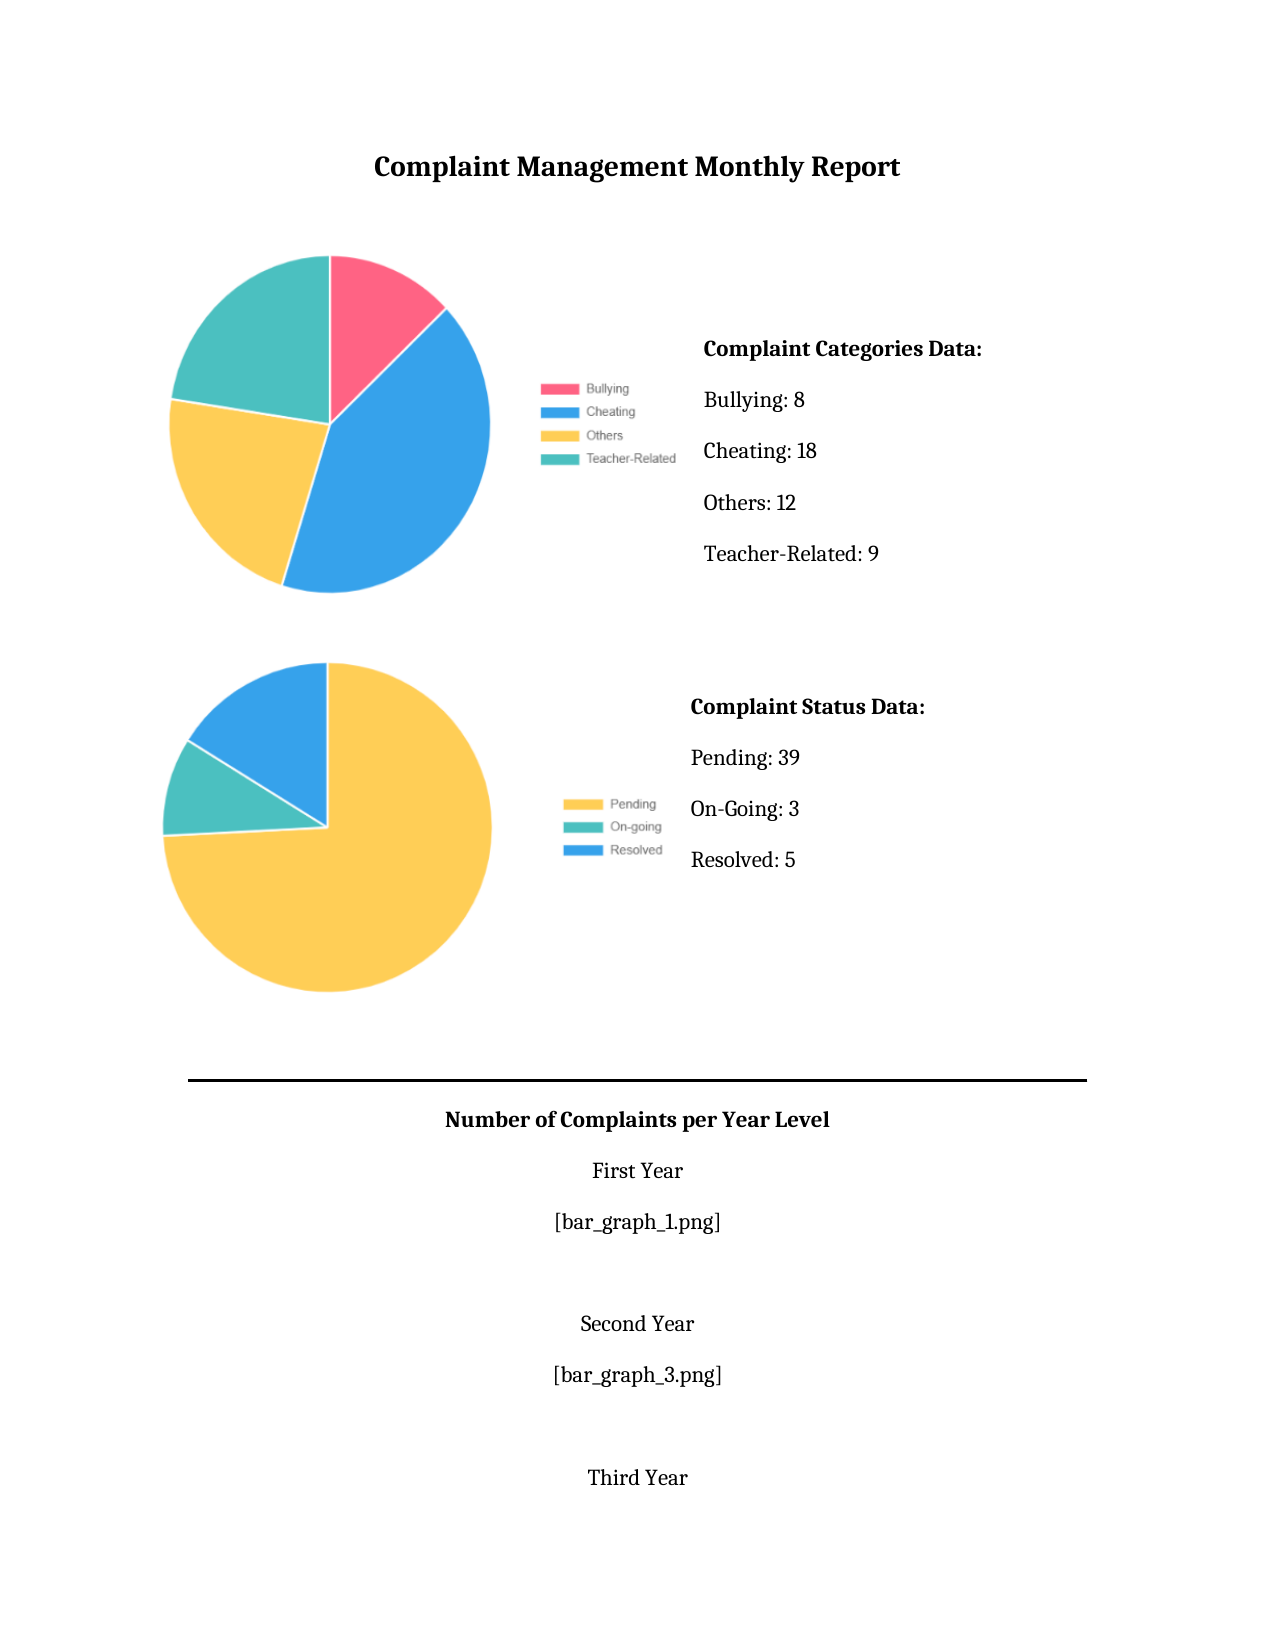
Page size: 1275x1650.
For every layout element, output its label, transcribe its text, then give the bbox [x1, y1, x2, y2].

text First Year [187, 1158, 1087, 1184]
text On-Going: 3 [672, 796, 1087, 822]
text Teacher-Related: 9 [685, 540, 1087, 567]
text [bar_graph_1.png] [187, 1209, 1087, 1235]
text Number of Complaints per Year Level [187, 1107, 1087, 1133]
text Others: 12 [685, 489, 1087, 516]
text Cheating: 18 [685, 438, 1087, 464]
picture [102, 661, 672, 994]
text Resolved: 5 [672, 847, 1087, 873]
text Pending: 39 [672, 744, 1087, 771]
picture [130, 255, 685, 595]
text Second Year [187, 1311, 1087, 1337]
text Complaint Categories Data: [685, 336, 1087, 362]
text Third Year [187, 1464, 1087, 1491]
text Complaint Status Data: [672, 693, 1087, 720]
text [bar_graph_3.png] [187, 1362, 1087, 1388]
text Bullying: 8 [685, 387, 1087, 413]
text Complaint Management Monthly Report [187, 150, 1087, 183]
